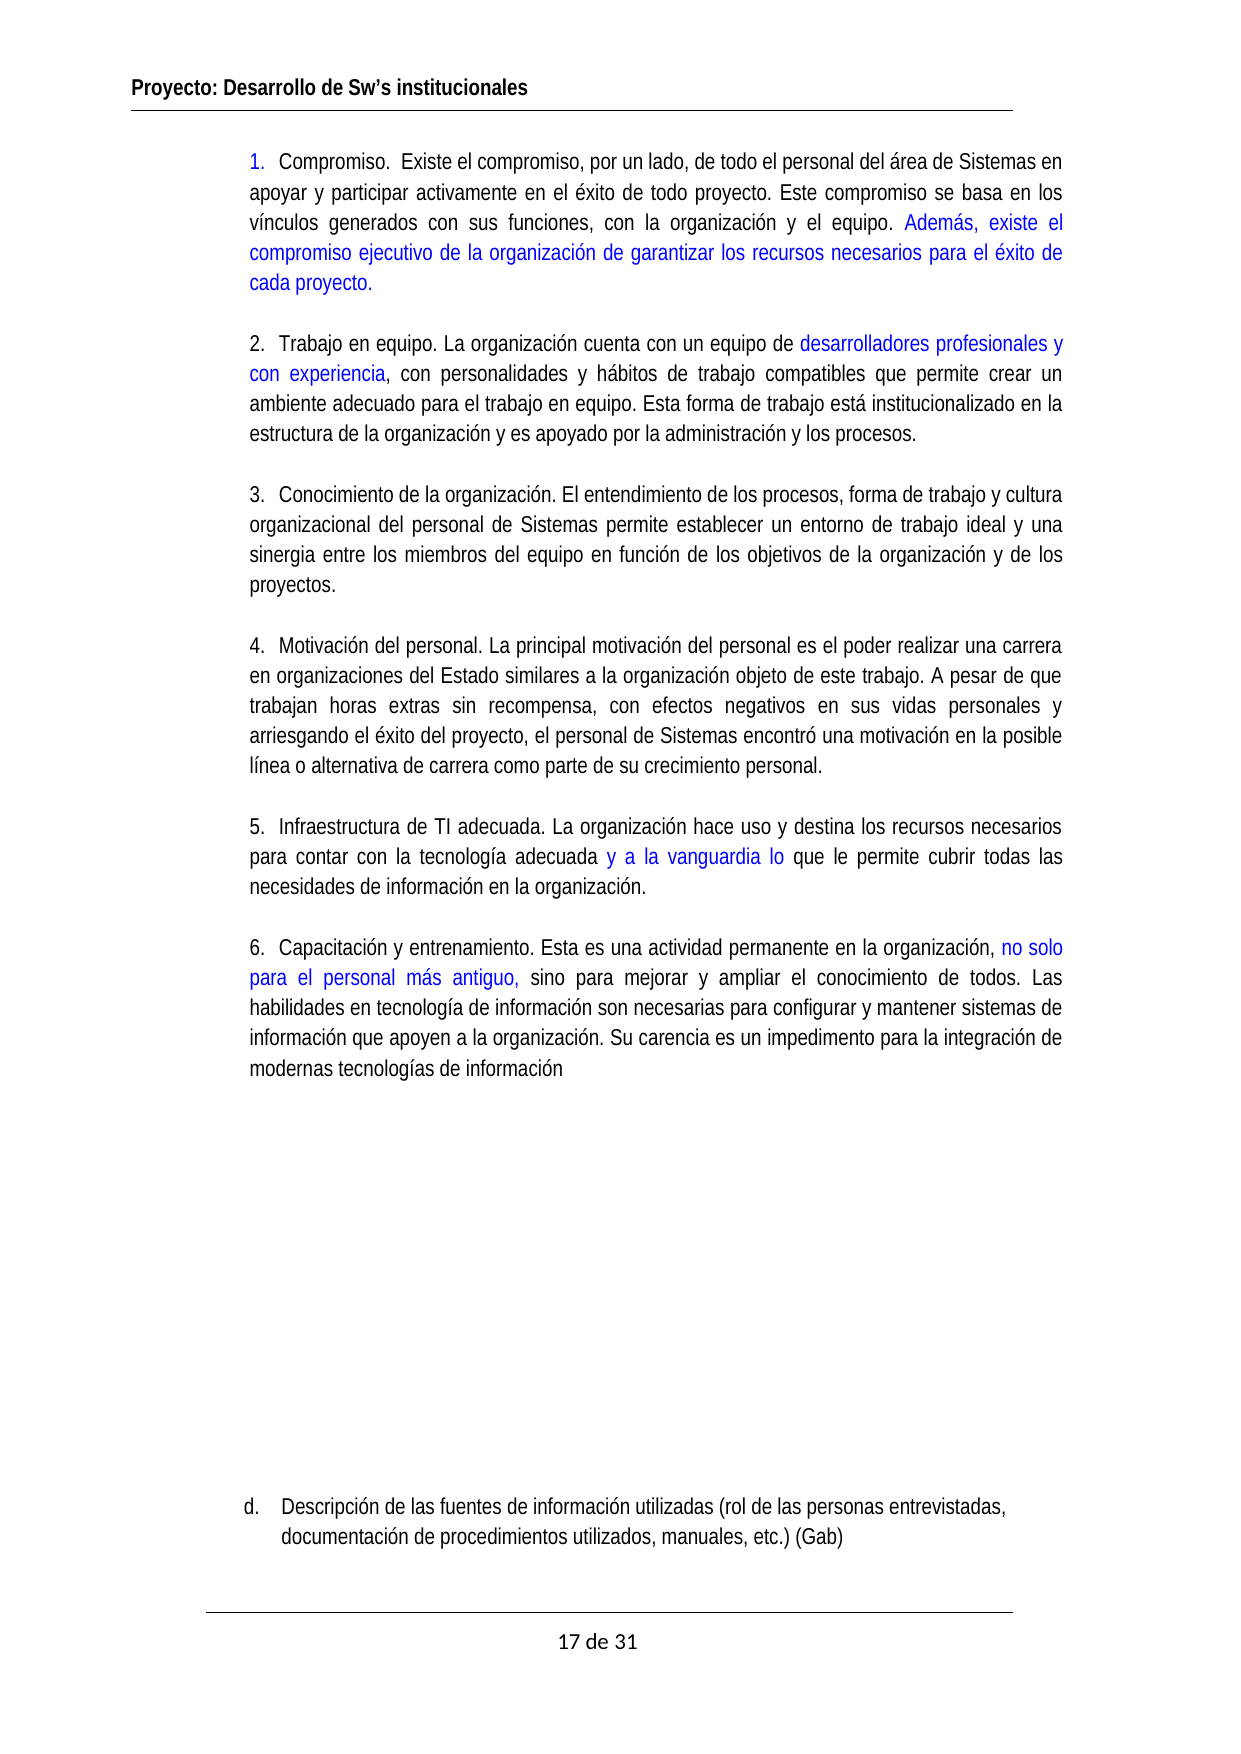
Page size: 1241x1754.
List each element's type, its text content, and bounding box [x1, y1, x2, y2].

list Capacitación y entrenamiento. Esta es una actividad permanente en la organización, no solo para el personal más antiguo, sino para mejorar y ampliar el conocimiento de todos. Las habilidades en tecnología de información son necesarias para configurar y mantener sistemas de información que apoyen a la organización. Su carencia es un impedimento para la integración de modernas tecnologías de información [249, 934, 1063, 1081]
list Conocimiento de la organización. El entendimiento de los procesos, forma de trabajo y cultura organizacional del personal de Sistemas permite establecer un entorno de trabajo ideal y una sinergia entre los miembros del equipo en función de los objetivos de la organización y de los proyectos. [249, 481, 1063, 598]
list Motivación del personal. La principal motivación del personal es el poder realizar una carrera en organizaciones del Estado similares a la organización objeto de este trabajo. A pesar de que trabajan horas extras sin recompensa, con efectos negativos en sus vidas personales y arriesgando el éxito del proyecto, el personal de Sistemas encontró una motivación en la posible línea o alternativa de carrera como parte de su crecimiento personal. [249, 632, 1063, 779]
list Descripción de las fuentes de información utilizadas (rol de las personas entrevistadas, documentación de procedimientos utilizados, manuales, etc.) (Gab) [244, 1493, 1063, 1550]
list Trabajo en equipo. La organización cuenta con un equipo de desarrolladores profesionales y con experiencia, con personalidades y hábitos de trabajo compatibles que permite crear un ambiente adecuado para el trabajo en equipo. Esta forma de trabajo está institucionalizado en la estructura de la organización y es apoyado por la administración y los procesos. [249, 329, 1063, 447]
list Infraestructura de TI adecuada. La organización hace uso y destina los recursos necesarios para contar con la tecnología adecuada y a la vanguardia lo que le permite cubrir todas las necesidades de información en la organización. [249, 813, 1063, 900]
list Compromiso. Existe el compromiso, por un lado, de todo el personal del área de Sistemas en apoyar y participar activamente en el éxito de todo proyecto. Este compromiso se basa en los vínculos generados con sus funciones, con la organización y el equipo. Además, existe el compromiso ejecutivo de la organización de garantizar los recursos necesarios para el éxito de cada proyecto. [249, 148, 1063, 296]
